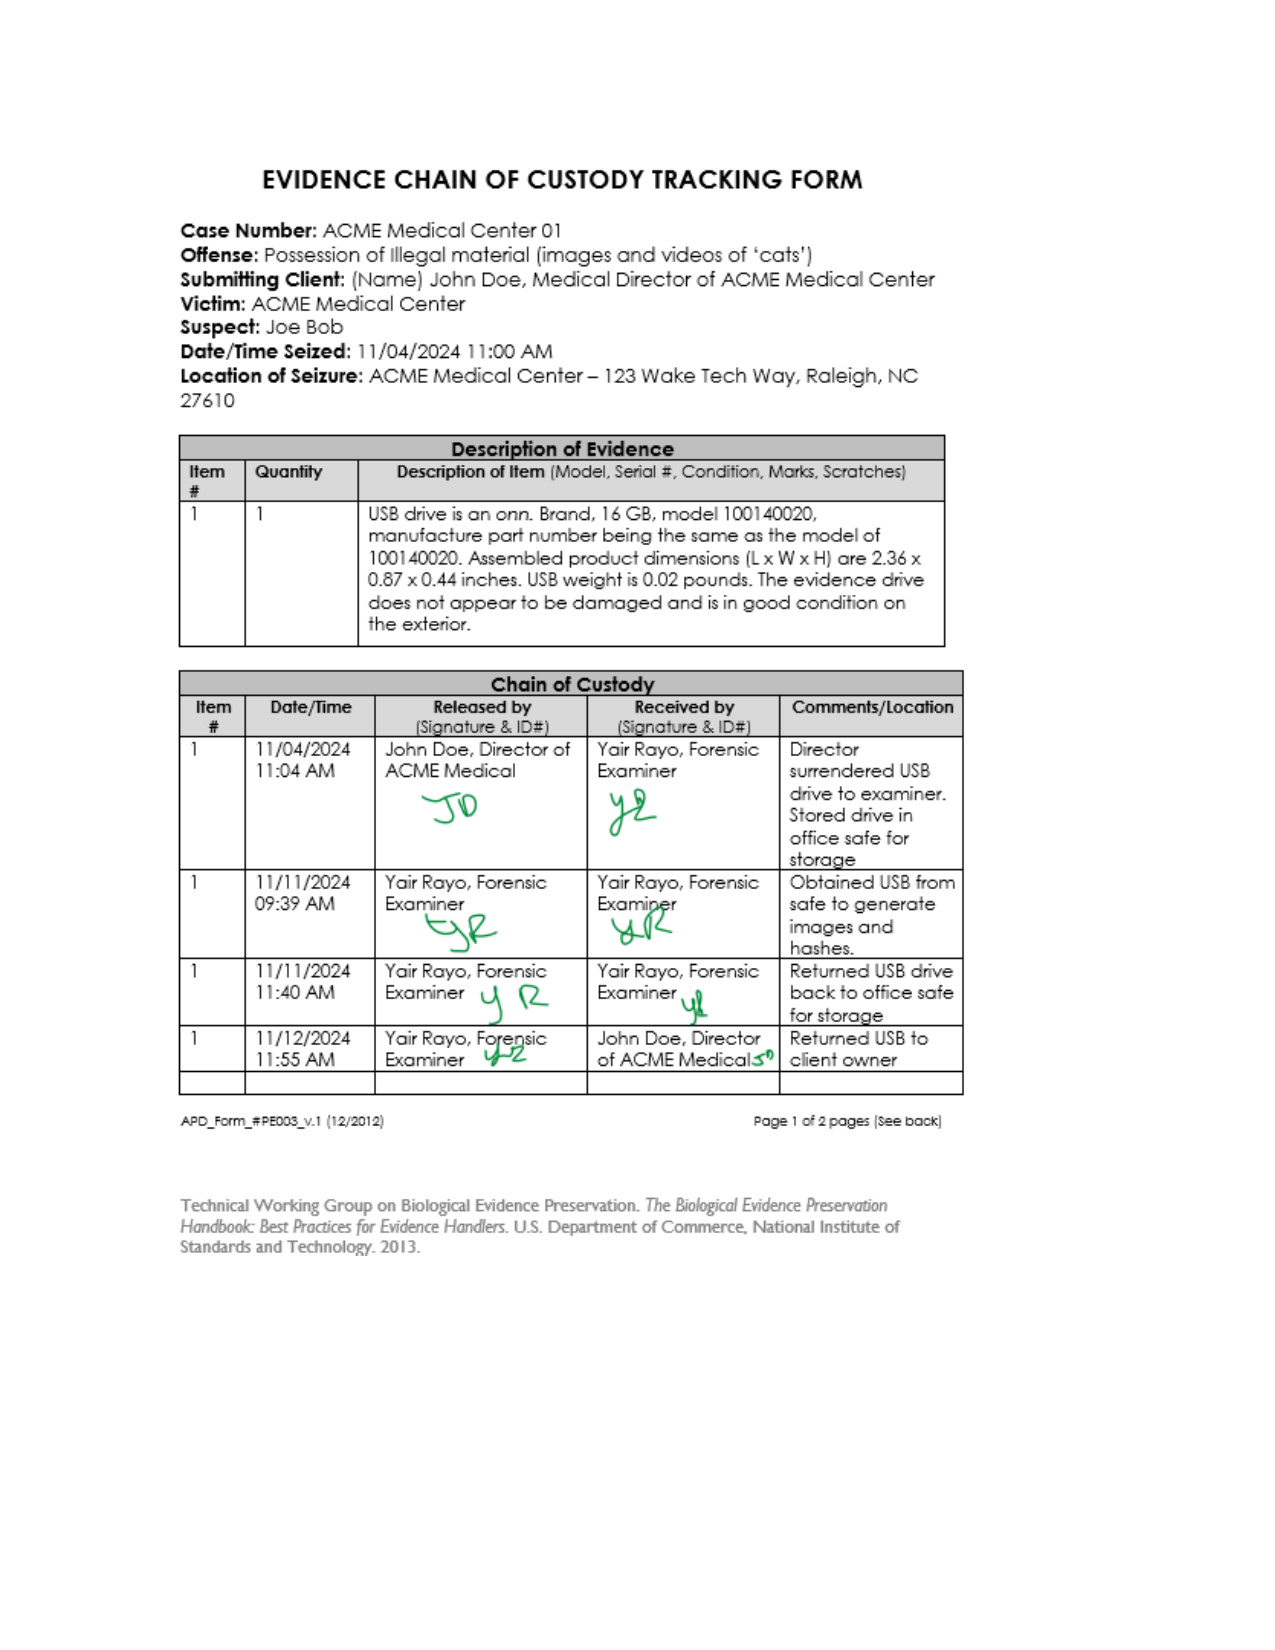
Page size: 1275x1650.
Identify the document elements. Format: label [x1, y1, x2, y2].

picture [150, 150, 990, 1256]
